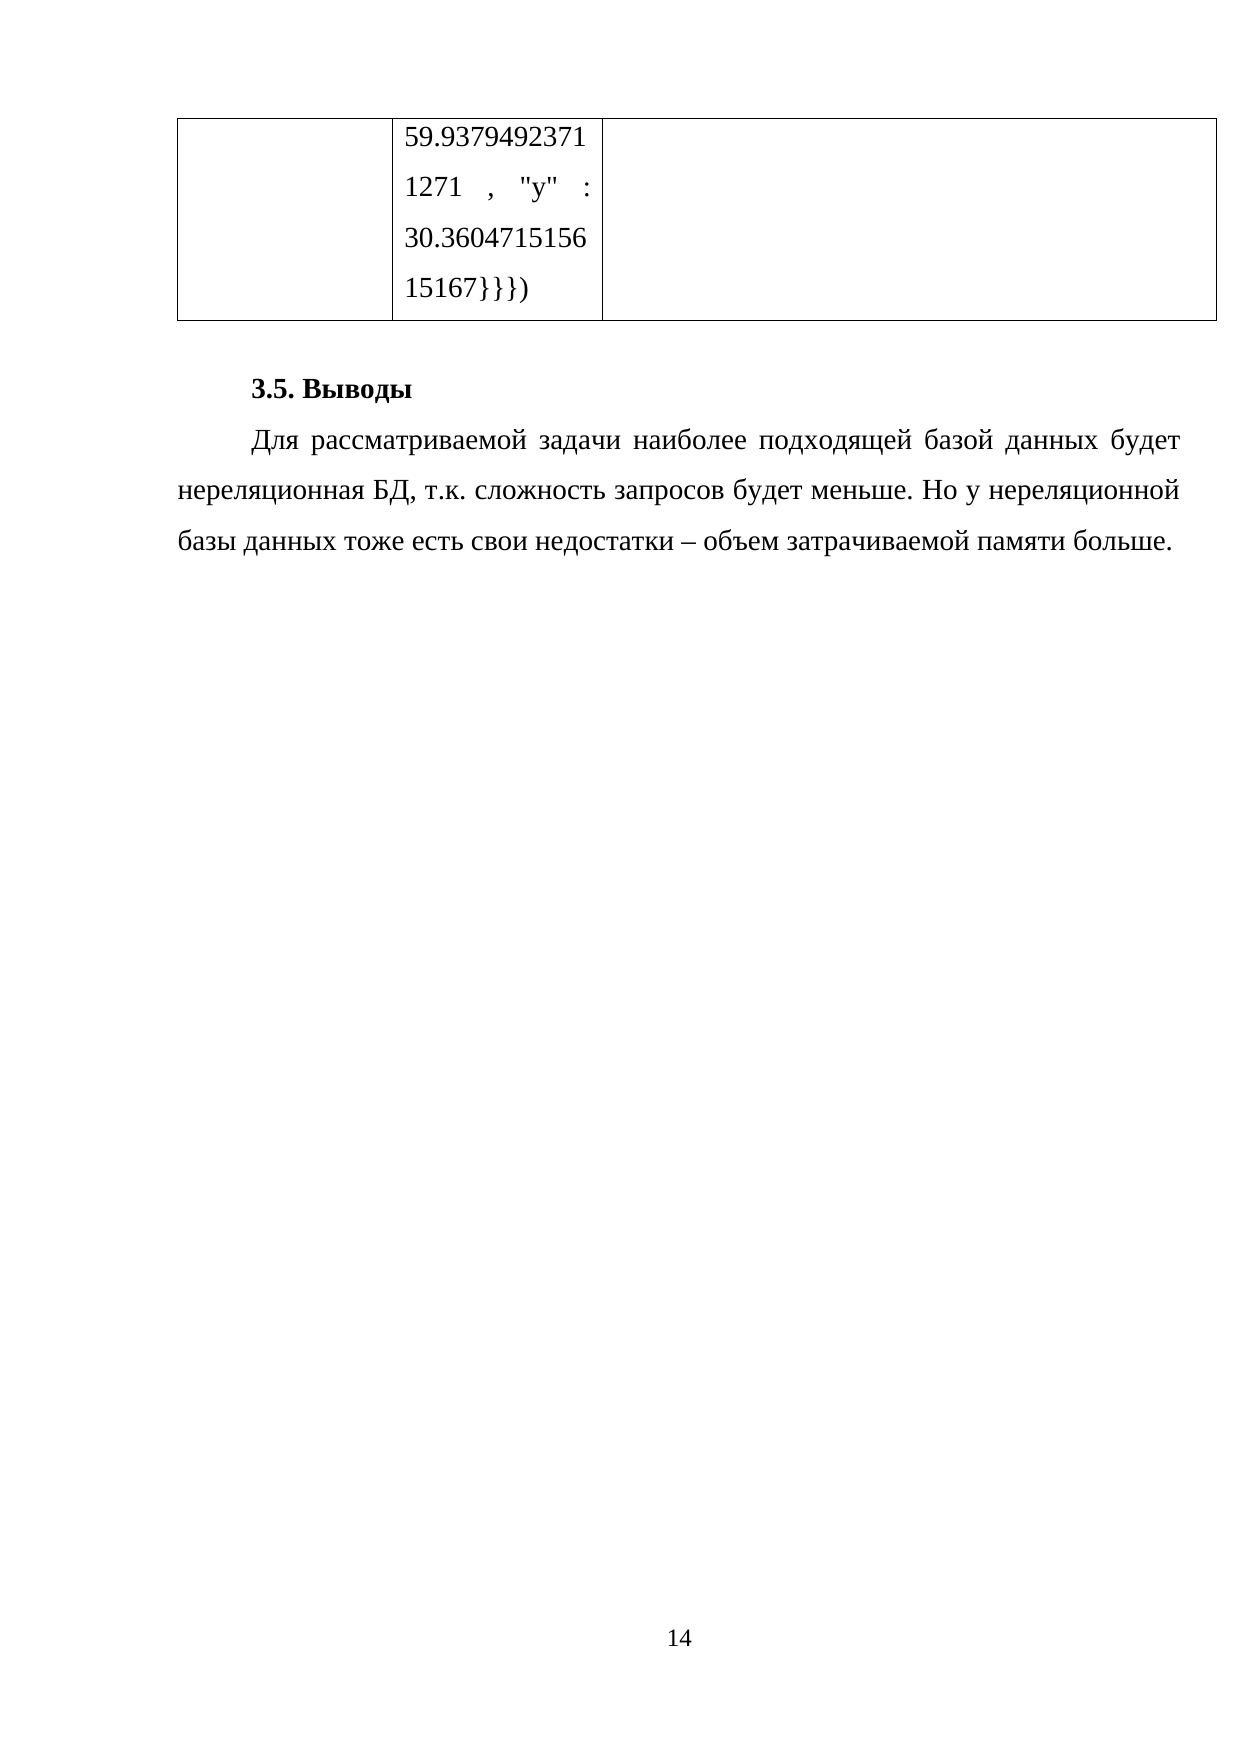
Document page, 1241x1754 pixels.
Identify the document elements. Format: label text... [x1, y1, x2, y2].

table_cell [178, 119, 392, 320]
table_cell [393, 119, 602, 320]
subtitle 3.5. Выводы [177, 372, 1181, 405]
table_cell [603, 119, 1216, 320]
text Для рассматриваемой задачи наиболее подходящей базой данных будет нереляционная БД, т.к. сложность запросов будет меньше. Но у нереляционной базы данных тоже есть свои недостатки – объем затрачиваемой памяти больше. [177, 422, 1181, 556]
